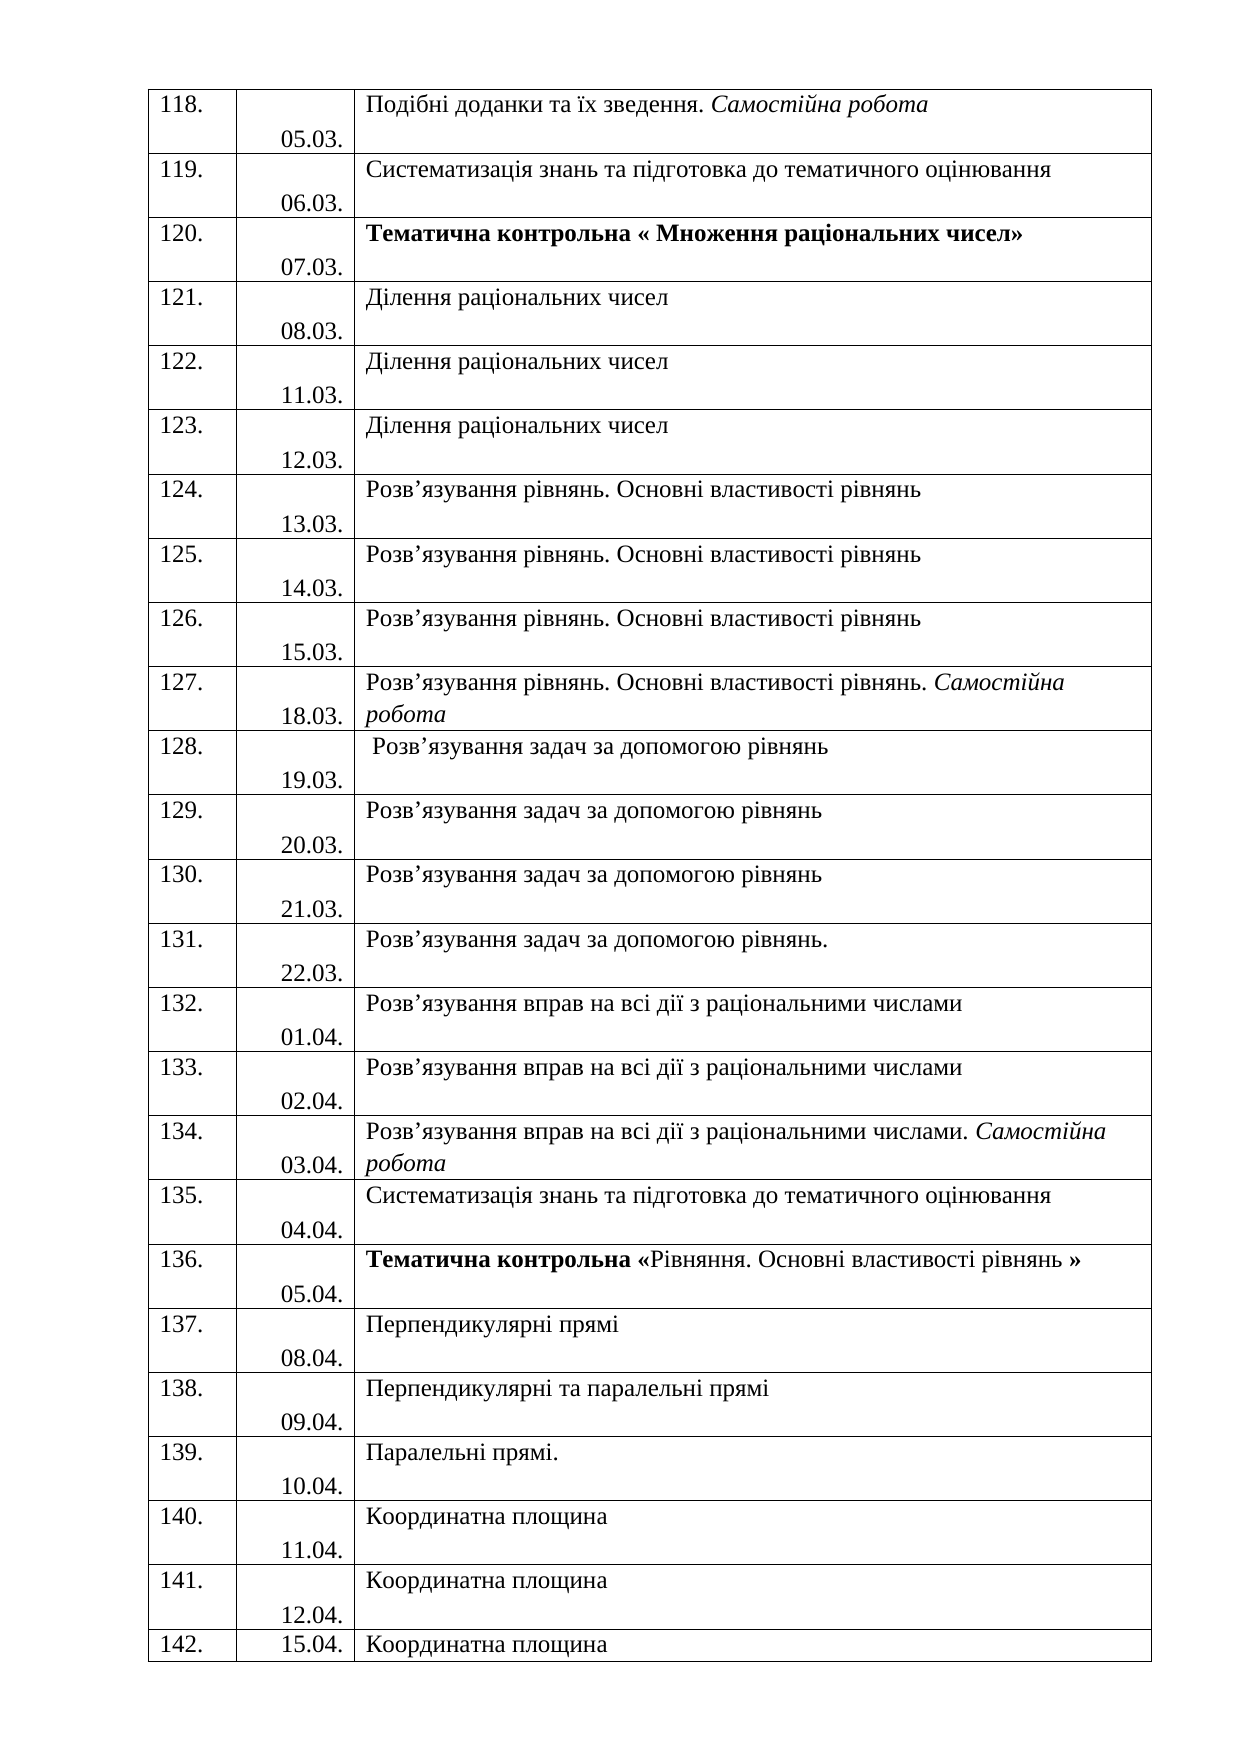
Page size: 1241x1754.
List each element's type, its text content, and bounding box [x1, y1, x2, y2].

table_cell Тематична контрольна «Рівняння. Основні властивості рівнянь » [355, 1245, 1151, 1308]
table_cell 08.04. [237, 1309, 354, 1372]
table_cell 01.04. [237, 988, 354, 1051]
table_cell Розв’язування задач за допомогою рівнянь [355, 795, 1151, 858]
table_cell [149, 1373, 236, 1436]
table_cell 08.03. [237, 282, 354, 345]
table_cell 02.04. [237, 1052, 354, 1115]
table_cell 11.04. [237, 1501, 354, 1564]
table_cell Розв’язування рівнянь. Основні властивості рівнянь [355, 603, 1151, 666]
table_cell Систематизація знань та підготовка до тематичного оцінювання [355, 154, 1151, 217]
table_cell 05.03. [237, 90, 354, 153]
table_cell 10.04. [237, 1437, 354, 1500]
table_cell Ділення раціональних чисел [355, 346, 1151, 409]
table_cell [149, 410, 236, 473]
table_cell 15.03. [237, 603, 354, 666]
table_cell 09.04. [237, 1373, 354, 1436]
table_cell Розв’язування вправ на всі дії з раціональними числами [355, 1052, 1151, 1115]
table_cell 15.04. [237, 1630, 354, 1661]
table_cell Розв’язування рівнянь. Основні властивості рівнянь. Самостійна робота [355, 667, 1151, 730]
table_cell Перпендикулярні та паралельні прямі [355, 1373, 1151, 1436]
table_cell [149, 346, 236, 409]
table_cell [149, 795, 236, 858]
table_cell 21.03. [237, 860, 354, 923]
table_cell Перпендикулярні прямі [355, 1309, 1151, 1372]
table_cell Розв’язування задач за допомогою рівнянь [355, 860, 1151, 923]
table_cell Систематизація знань та підготовка до тематичного оцінювання [355, 1180, 1151, 1243]
table_cell Розв’язування рівнянь. Основні властивості рівнянь [355, 475, 1151, 538]
table_cell [149, 603, 236, 666]
table_cell Координатна площина [355, 1565, 1151, 1628]
table_cell 04.04. [237, 1180, 354, 1243]
table_cell 20.03. [237, 795, 354, 858]
table_cell [149, 1630, 236, 1661]
table_cell Координатна площина [355, 1630, 1151, 1661]
table_cell 12.04. [237, 1565, 354, 1628]
table_cell Розв’язування рівнянь. Основні властивості рівнянь [355, 539, 1151, 602]
table_cell 19.03. [237, 731, 354, 794]
table_cell [149, 731, 236, 794]
table_cell [149, 1180, 236, 1243]
table_cell [149, 218, 236, 281]
table_cell [149, 1309, 236, 1372]
table_cell 12.03. [237, 410, 354, 473]
table_cell 03.04. [237, 1116, 354, 1179]
table_cell [149, 475, 236, 538]
table_cell 22.03. [237, 924, 354, 987]
table_cell Подібні доданки та їх зведення. Самостійна робота [355, 90, 1151, 153]
table_cell [149, 90, 236, 153]
table_cell [149, 1501, 236, 1564]
table_cell Розв’язування вправ на всі дії з раціональними числами. Самостійна робота [355, 1116, 1151, 1179]
table_cell 18.03. [237, 667, 354, 730]
table_cell [149, 860, 236, 923]
table_cell [149, 282, 236, 345]
table_cell [149, 667, 236, 730]
table_cell [149, 1437, 236, 1500]
table_cell [149, 988, 236, 1051]
table_cell [149, 1052, 236, 1115]
table_cell Координатна площина [355, 1501, 1151, 1564]
table_cell [149, 1116, 236, 1179]
table_cell 11.03. [237, 346, 354, 409]
table_cell 07.03. [237, 218, 354, 281]
table_cell Розв’язування вправ на всі дії з раціональними числами [355, 988, 1151, 1051]
table_cell [149, 154, 236, 217]
table_cell Ділення раціональних чисел [355, 410, 1151, 473]
table_cell 14.03. [237, 539, 354, 602]
table_cell [149, 1245, 236, 1308]
table_cell Розв’язування задач за допомогою рівнянь. [355, 924, 1151, 987]
table_cell Розв’язування задач за допомогою рівнянь [355, 731, 1151, 794]
table_cell [149, 924, 236, 987]
table_cell Ділення раціональних чисел [355, 282, 1151, 345]
table_cell [149, 539, 236, 602]
table_cell 13.03. [237, 475, 354, 538]
table_cell [149, 1565, 236, 1628]
table_cell Паралельні прямі. [355, 1437, 1151, 1500]
table_cell 06.03. [237, 154, 354, 217]
table_cell Тематична контрольна « Множення раціональних чисел» [355, 218, 1151, 281]
table_cell 05.04. [237, 1245, 354, 1308]
